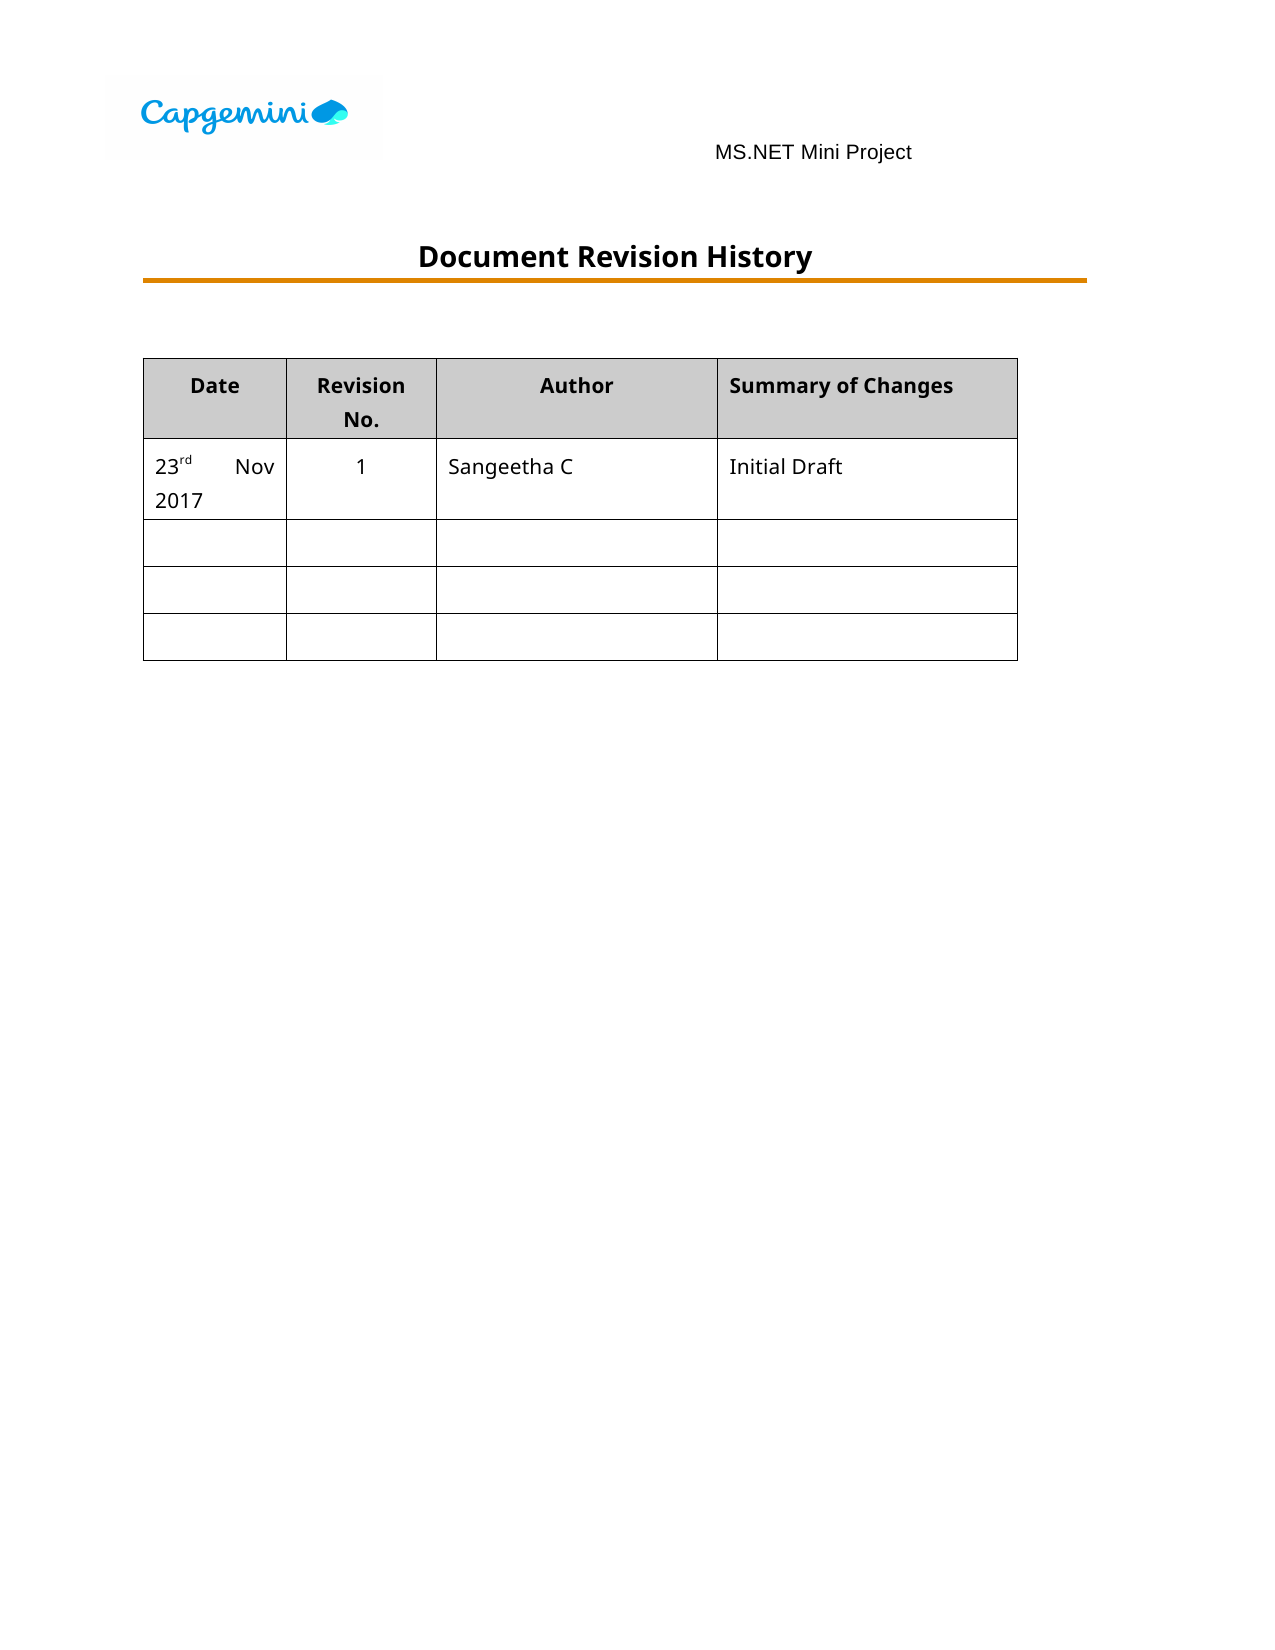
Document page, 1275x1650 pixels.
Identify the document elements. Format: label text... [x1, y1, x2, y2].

table_header Author [437, 359, 717, 438]
table_cell [287, 520, 436, 566]
table_cell [287, 614, 436, 659]
table_cell 23rd Nov 2017 [144, 439, 286, 519]
table_cell [437, 520, 717, 566]
title Document Revision History [142, 237, 1087, 283]
table_cell [437, 614, 717, 659]
table_cell [437, 567, 717, 613]
table_header Revision No. [287, 359, 436, 438]
table_cell [287, 567, 436, 613]
table_cell [144, 520, 286, 566]
table_cell [718, 567, 1017, 613]
table_header Summary of Changes [718, 359, 1017, 438]
table_cell [718, 520, 1017, 566]
picture [105, 75, 384, 160]
table_cell Sangeetha C [437, 439, 717, 519]
table_cell Initial Draft [718, 439, 1017, 519]
table_cell [144, 567, 286, 613]
table_cell [718, 614, 1017, 659]
table_cell [144, 614, 286, 659]
table_header Date [144, 359, 286, 438]
table_cell 1 [287, 439, 436, 519]
